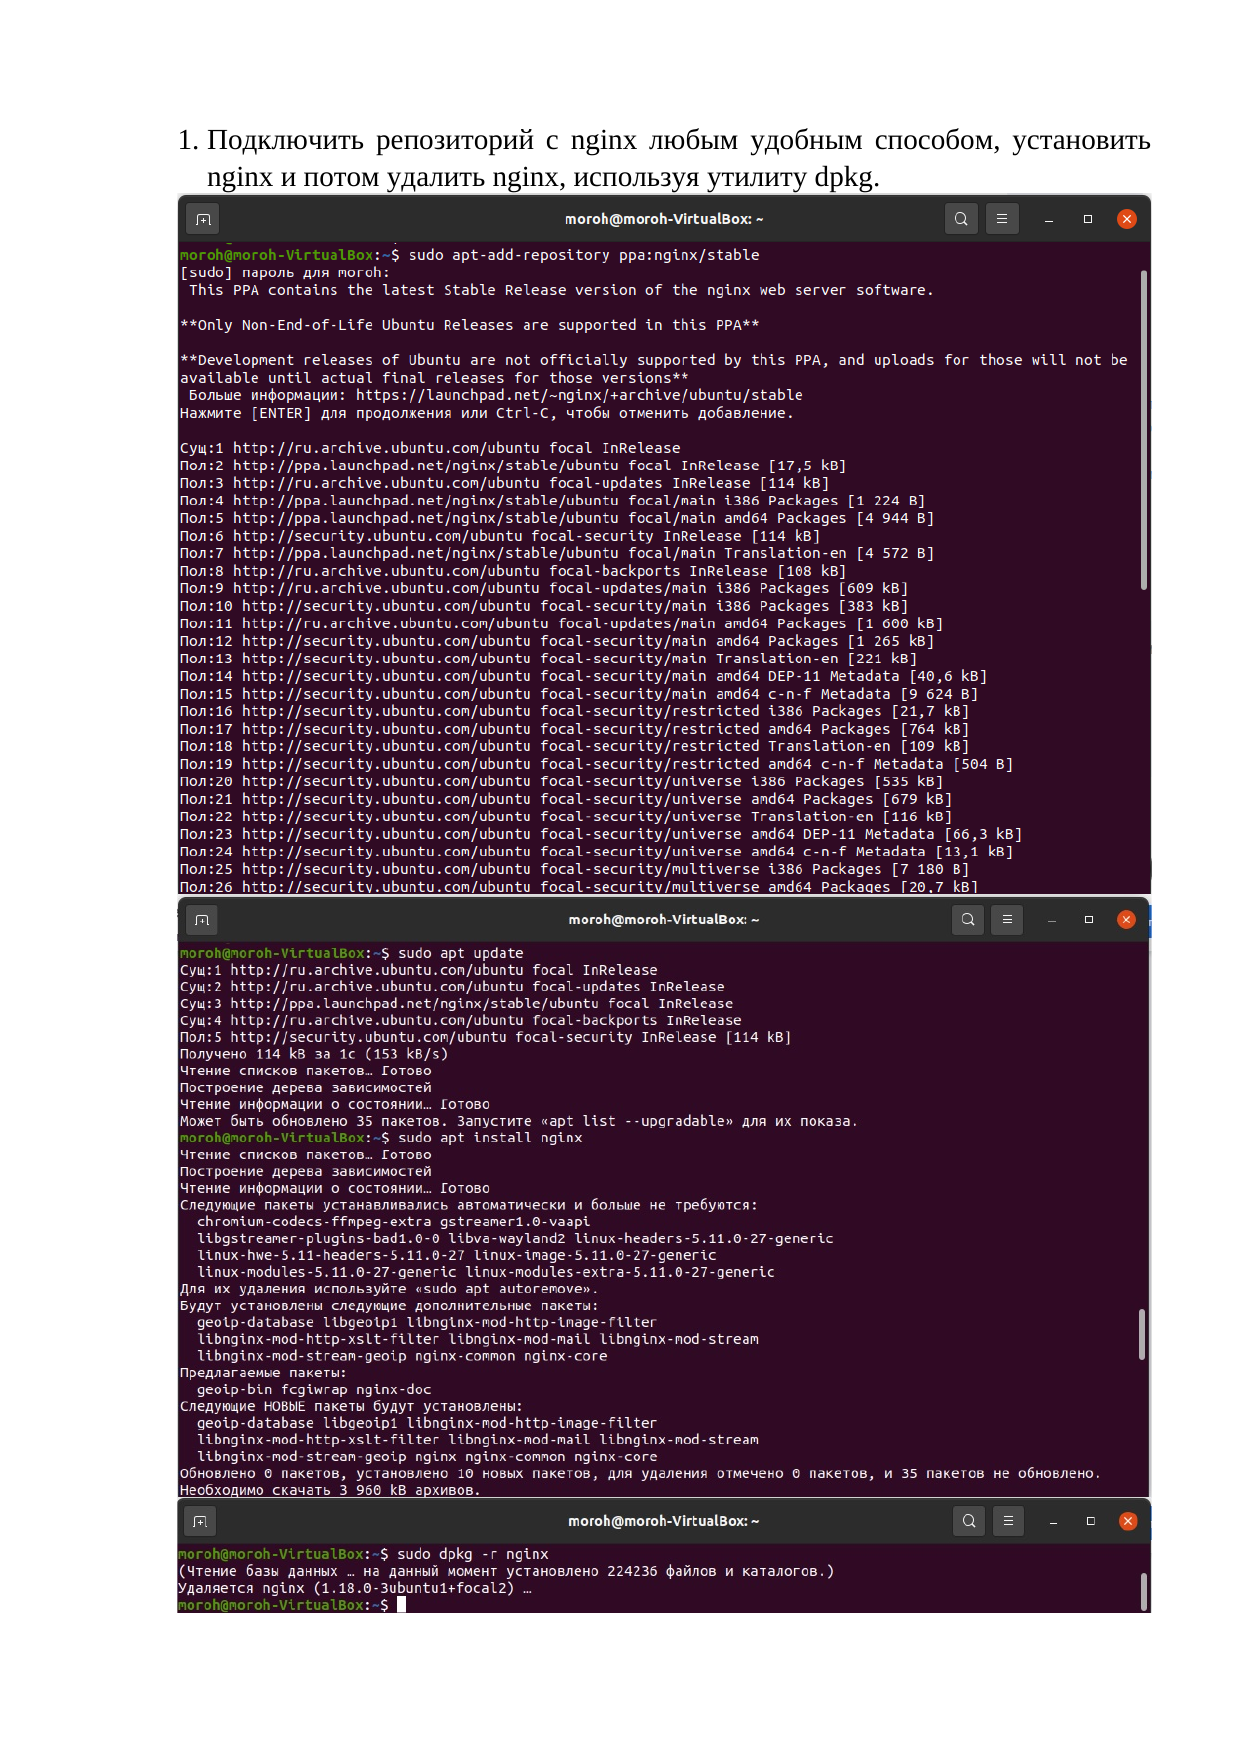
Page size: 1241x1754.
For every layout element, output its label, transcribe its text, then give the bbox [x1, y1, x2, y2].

picture [177, 193, 1152, 1613]
list Подключить репозиторий с nginx любым удобным способом, установить nginx и потом удалить nginx, используя утилиту dpkg. [177, 118, 1152, 193]
